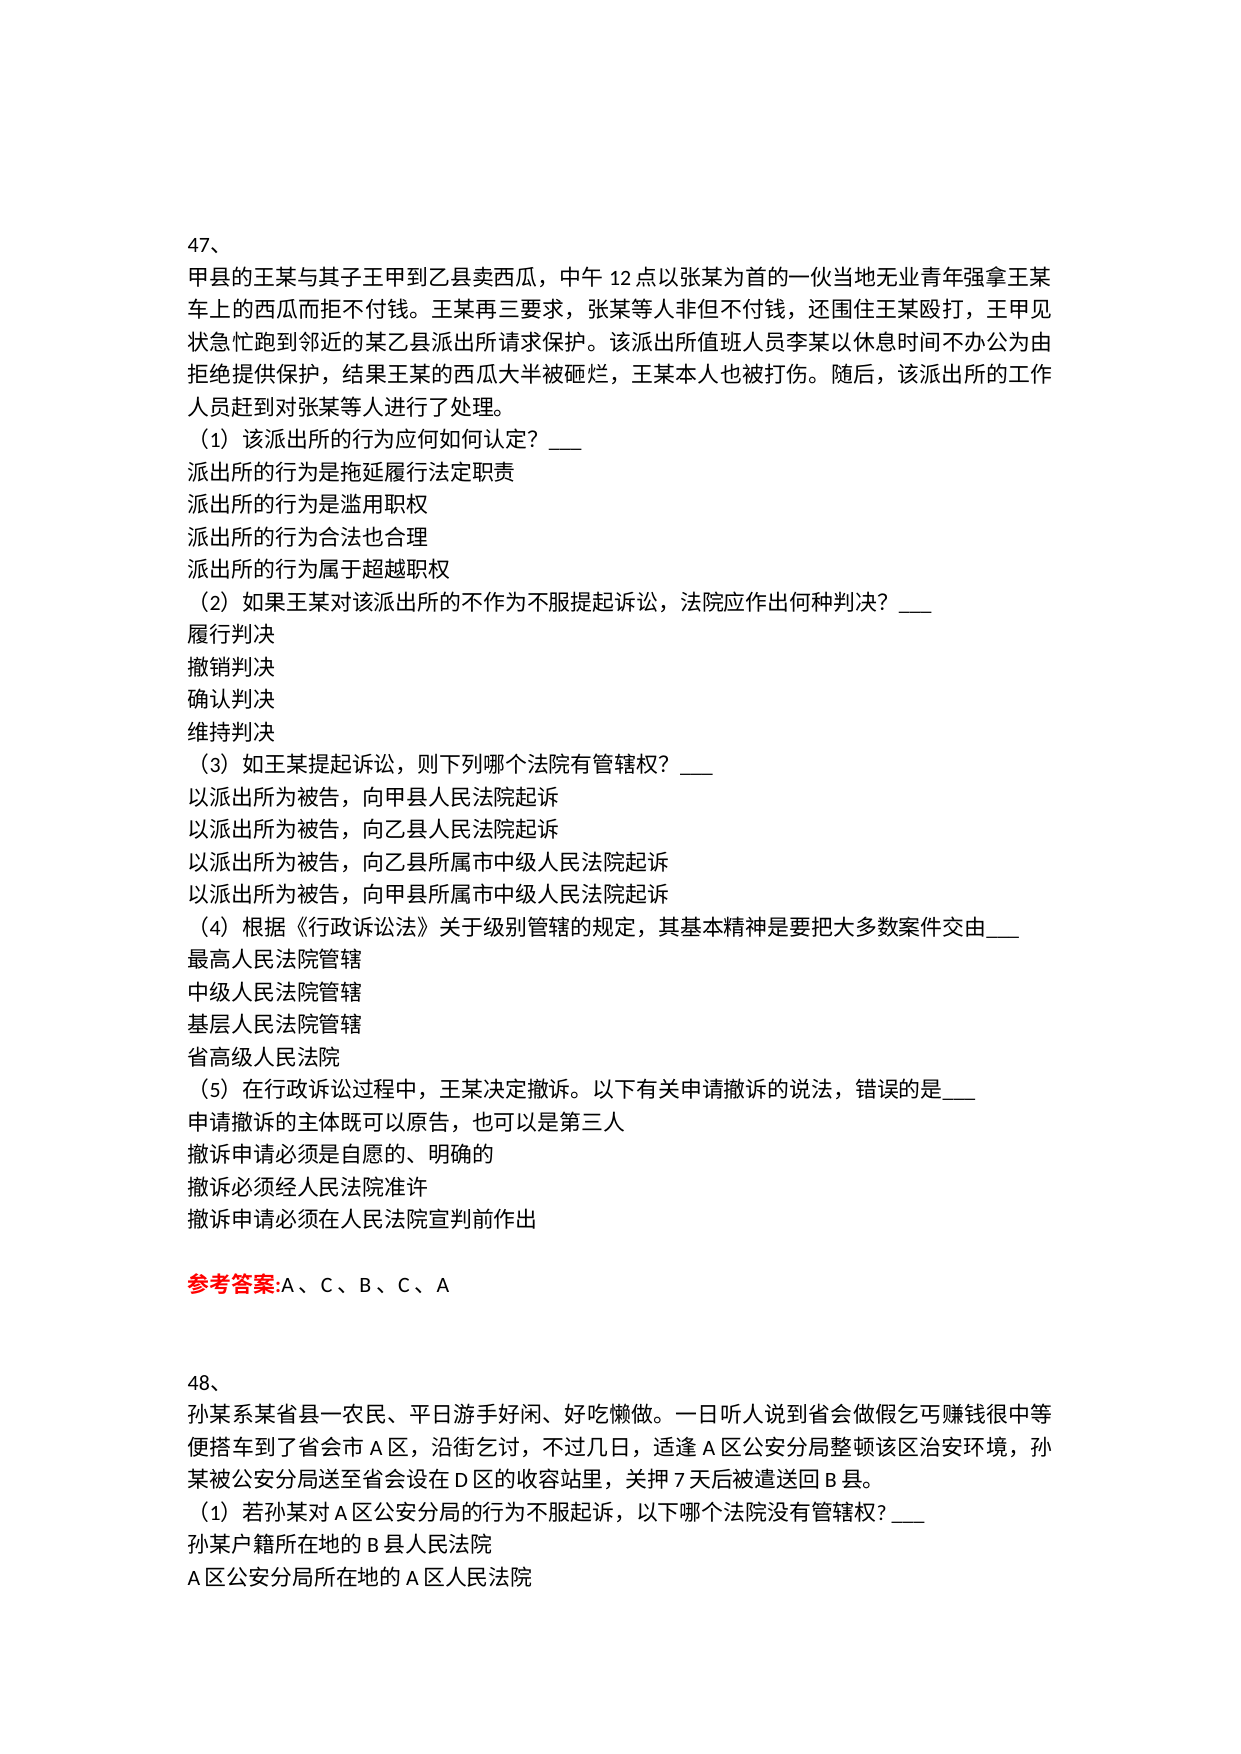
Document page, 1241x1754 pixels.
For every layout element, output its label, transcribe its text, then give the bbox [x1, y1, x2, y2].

text （1）该派出所的行为应何如何认定？___ [187, 422, 1053, 454]
text 孙某户籍所在地的B县人民法院 [187, 1527, 1053, 1559]
text 派出所的行为合法也合理 [187, 519, 1053, 552]
text 履行判决 [187, 617, 1053, 649]
text 基层人民法院管辖 [187, 1007, 1053, 1039]
text 撤诉申请必须是自愿的、明确的 [187, 1137, 1053, 1169]
text 以派出所为被告，向乙县人民法院起诉 [187, 812, 1053, 844]
text 中级人民法院管辖 [187, 974, 1053, 1007]
text 参考答案:A 、C 、B 、C 、A [187, 1267, 1053, 1299]
text （3）如王某提起诉讼，则下列哪个法院有管辖权？___ [187, 747, 1053, 779]
text 撤诉申请必须在人民法院宣判前作出 [187, 1202, 1053, 1234]
text 派出所的行为是拖延履行法定职责 [187, 454, 1053, 487]
text 以派出所为被告，向甲县所属市中级人民法院起诉 [187, 877, 1053, 909]
text 撤诉必须经人民法院准许 [187, 1169, 1053, 1202]
text 申请撤诉的主体既可以原告，也可以是第三人 [187, 1104, 1053, 1137]
text 47、 [187, 227, 1053, 259]
text 省高级人民法院 [187, 1039, 1053, 1072]
text 撤销判决 [187, 649, 1053, 682]
text 以派出所为被告，向甲县人民法院起诉 [187, 779, 1053, 812]
text 48、 [187, 1364, 1053, 1397]
text 孙某系某省县一农民、平日游手好闲、好吃懒做。一日听人说到省会做假乞丐赚钱很中等，便搭车到了省会市A区，沿街乞讨，不过几日，适逢A区公安分局整顿该区治安环境，孙某被公安分局送至省会设在D区的收容站里，关押7天后被遣送回B县。 [187, 1397, 1053, 1494]
text 最高人民法院管辖 [187, 942, 1053, 974]
text 派出所的行为属于超越职权 [187, 552, 1053, 584]
text 以派出所为被告，向乙县所属市中级人民法院起诉 [187, 844, 1053, 877]
text （2）如果王某对该派出所的不作为不服提起诉讼，法院应作出何种判决？___ [187, 584, 1053, 617]
text （5）在行政诉讼过程中，王某决定撤诉。以下有关申请撤诉的说法，错误的是___ [187, 1072, 1053, 1104]
text A区公安分局所在地的A区人民法院 [187, 1559, 1053, 1592]
text （4）根据《行政诉讼法》关于级别管辖的规定，其基本精神是要把大多数案件交由___ [187, 909, 1053, 942]
text 维持判决 [187, 714, 1053, 747]
text 甲县的王某与其子王甲到乙县卖西瓜，中午12点以张某为首的一伙当地无业青年强拿王某车上的西瓜而拒不付钱。王某再三要求，张某等人非但不付钱，还围住王某殴打，王甲见状急忙跑到邻近的某乙县派出所请求保护。该派出所值班人员李某以休息时间不办公为由拒绝提供保护，结果王某的西瓜大半被砸烂，王某本人也被打伤。随后，该派出所的工作人员赶到对张某等人进行了处理。 [187, 259, 1053, 422]
text 派出所的行为是滥用职权 [187, 487, 1053, 519]
text 确认判决 [187, 682, 1053, 714]
text （1）若孙某对A区公安分局的行为不服起诉，以下哪个法院没有管辖权? ___ [187, 1494, 1053, 1527]
